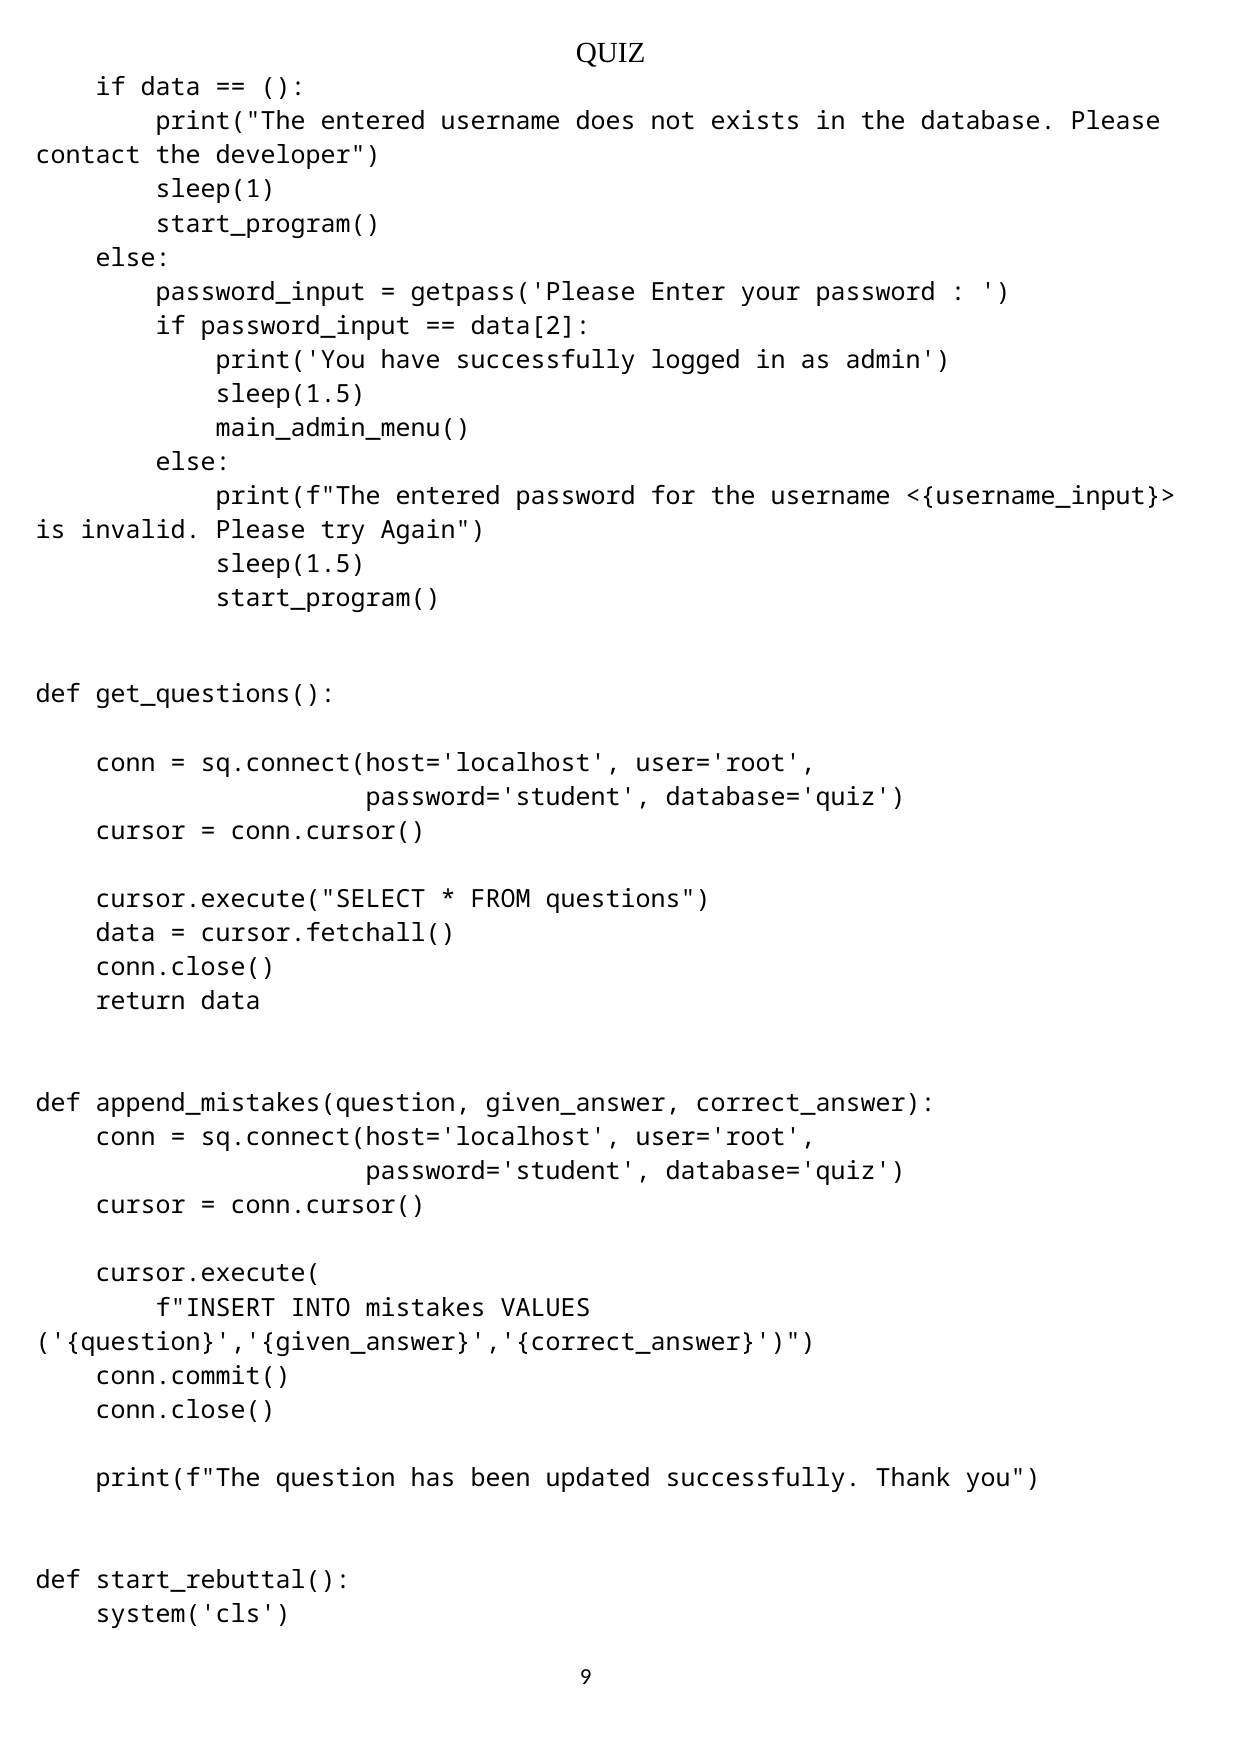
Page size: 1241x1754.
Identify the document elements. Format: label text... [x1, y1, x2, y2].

text else: [35, 239, 1205, 273]
text cursor.execute( [35, 1255, 1205, 1289]
text start_program() [35, 580, 1205, 614]
text print('You have successfully logged in as admin') [35, 341, 1205, 376]
text def append_mistakes(question, given_answer, correct_answer): [35, 1085, 1205, 1119]
text cursor = conn.cursor() [35, 812, 1205, 846]
text conn = sq.connect(host='localhost', user='root', [35, 744, 1205, 778]
text print(f"The question has been updated successfully. Thank you") [35, 1459, 1205, 1493]
text conn.commit() [35, 1357, 1205, 1391]
text cursor.execute("SELECT * FROM questions") [35, 880, 1205, 914]
text conn = sq.connect(host='localhost', user='root', [35, 1119, 1205, 1153]
text cursor = conn.cursor() [35, 1187, 1205, 1221]
text conn.close() [35, 1391, 1205, 1425]
text password='student', database='quiz') [35, 778, 1205, 812]
text print(f"The entered password for the username <{username_input}> is invalid. Please try Again") [35, 478, 1205, 546]
text sleep(1.5) [35, 546, 1205, 580]
text if data == (): [35, 69, 1205, 103]
text start_program() [35, 205, 1205, 239]
text password_input = getpass('Please Enter your password : ') [35, 273, 1205, 307]
text password='student', database='quiz') [35, 1153, 1205, 1187]
text sleep(1) [35, 171, 1205, 205]
text data = cursor.fetchall() [35, 914, 1205, 948]
text f"INSERT INTO mistakes VALUES ('{question}','{given_answer}','{correct_answer}')") [35, 1289, 1205, 1357]
text sleep(1.5) [35, 376, 1205, 409]
text else: [35, 444, 1205, 478]
text main_admin_menu() [35, 409, 1205, 444]
text print("The entered username does not exists in the database. Please contact the developer") [35, 103, 1205, 171]
text def get_questions(): [35, 676, 1205, 710]
text system('cls') [35, 1596, 1205, 1630]
text return data [35, 983, 1205, 1017]
text conn.close() [35, 948, 1205, 983]
text def start_rebuttal(): [35, 1562, 1205, 1596]
text if password_input == data[2]: [35, 307, 1205, 341]
